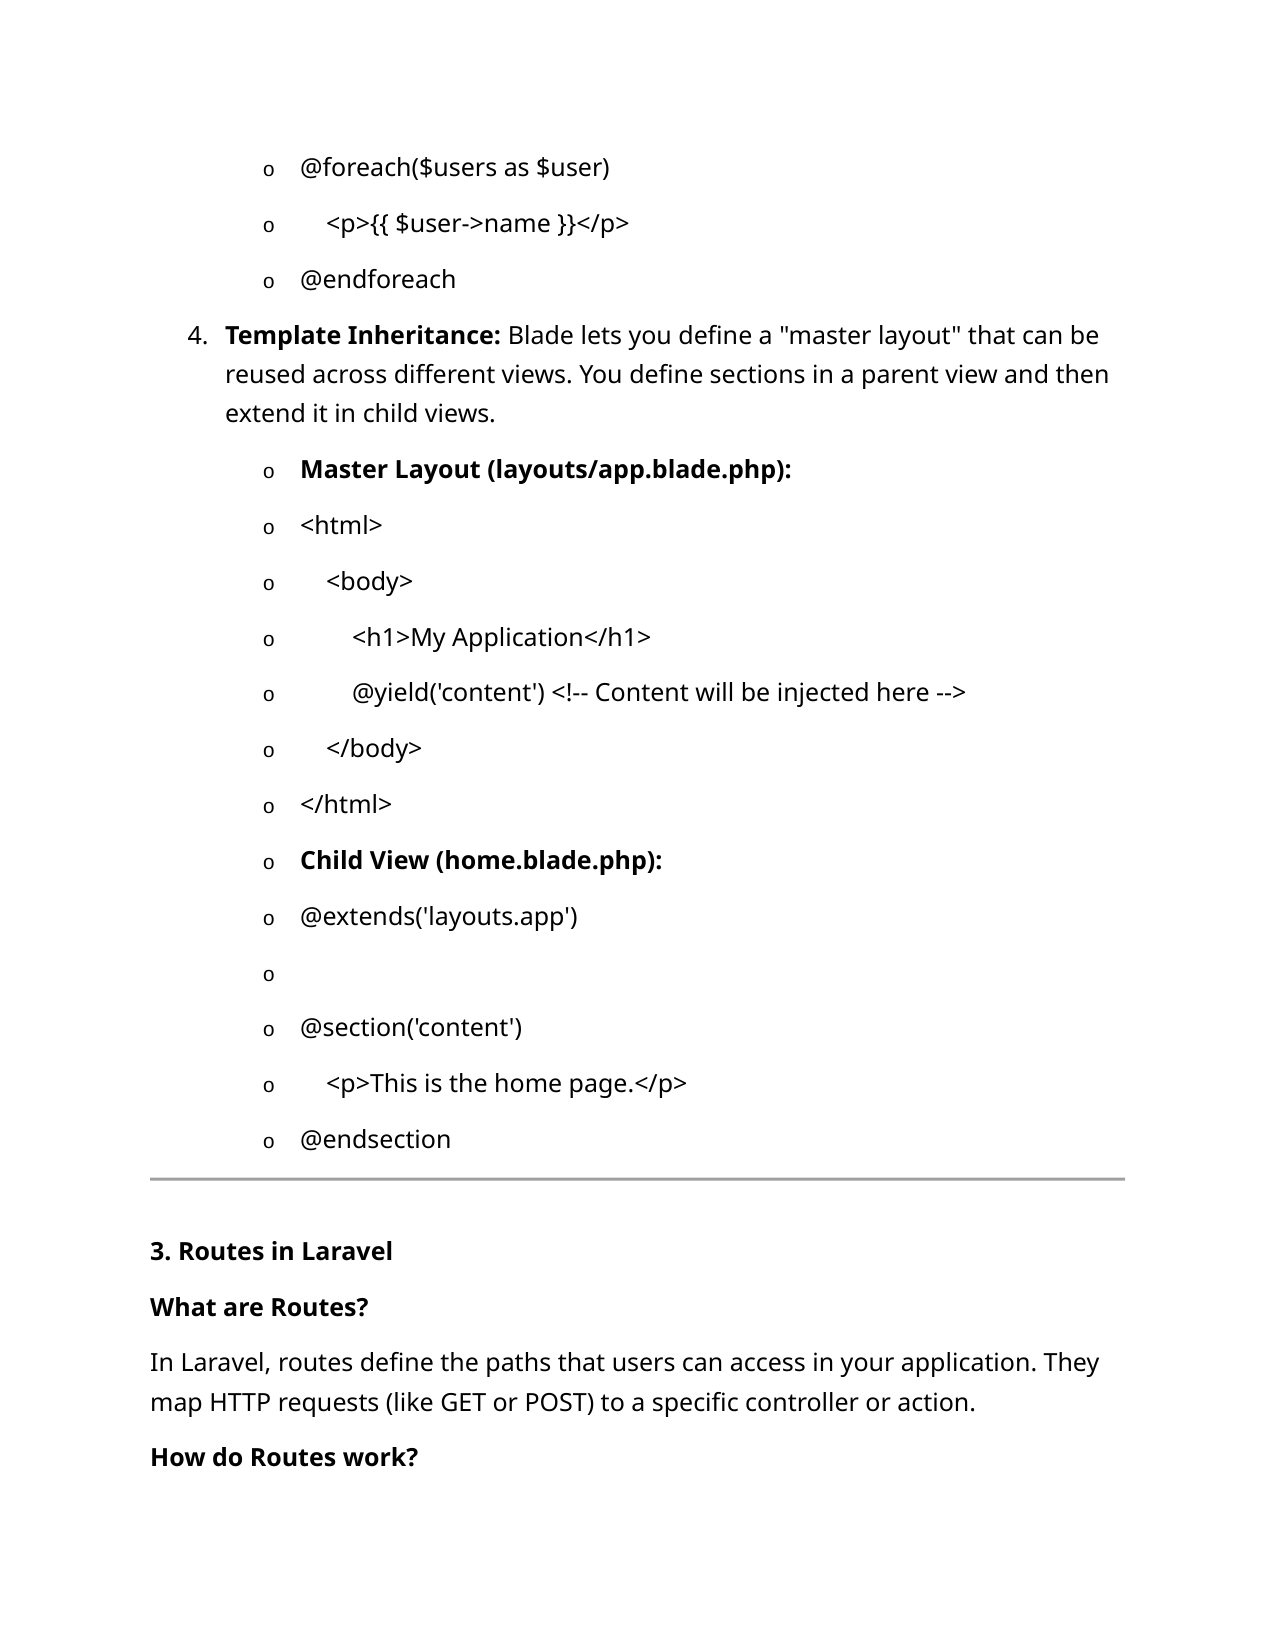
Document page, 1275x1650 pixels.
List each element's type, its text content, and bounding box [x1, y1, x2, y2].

list @section('content') [262, 1010, 1125, 1044]
list @endforeach [262, 262, 1125, 296]
list @endsection [262, 1122, 1125, 1156]
list </body> [262, 731, 1125, 765]
list @yield('content') <!-- Content will be injected here --> [262, 675, 1125, 709]
list @extends('layouts.app') [262, 898, 1125, 932]
list Child View (home.blade.php): [262, 842, 1125, 877]
list <p>This is the home page.</p> [262, 1066, 1125, 1100]
list @foreach($users as $user) [262, 150, 1125, 184]
list </html> [262, 787, 1125, 821]
list Template Inheritance: Blade lets you define a "master layout" that can be reused across different views. You define sections in a parent view and then extend it in child views. [187, 317, 1125, 430]
text In Laravel, routes define the paths that users can access in your application. They map HTTP requests (like GET or POST) to a specific controller or action. [150, 1345, 1125, 1418]
list <html> [262, 507, 1125, 542]
list <body> [262, 563, 1125, 597]
list Master Layout (layouts/app.blade.php): [262, 452, 1125, 486]
text What are Routes? [150, 1289, 1125, 1323]
list <p>{{ $user->name }}</p> [262, 206, 1125, 240]
list <h1>My Application</h1> [262, 619, 1125, 653]
text How do Routes work? [150, 1440, 1125, 1474]
text 3. Routes in Laravel [150, 1233, 1125, 1267]
